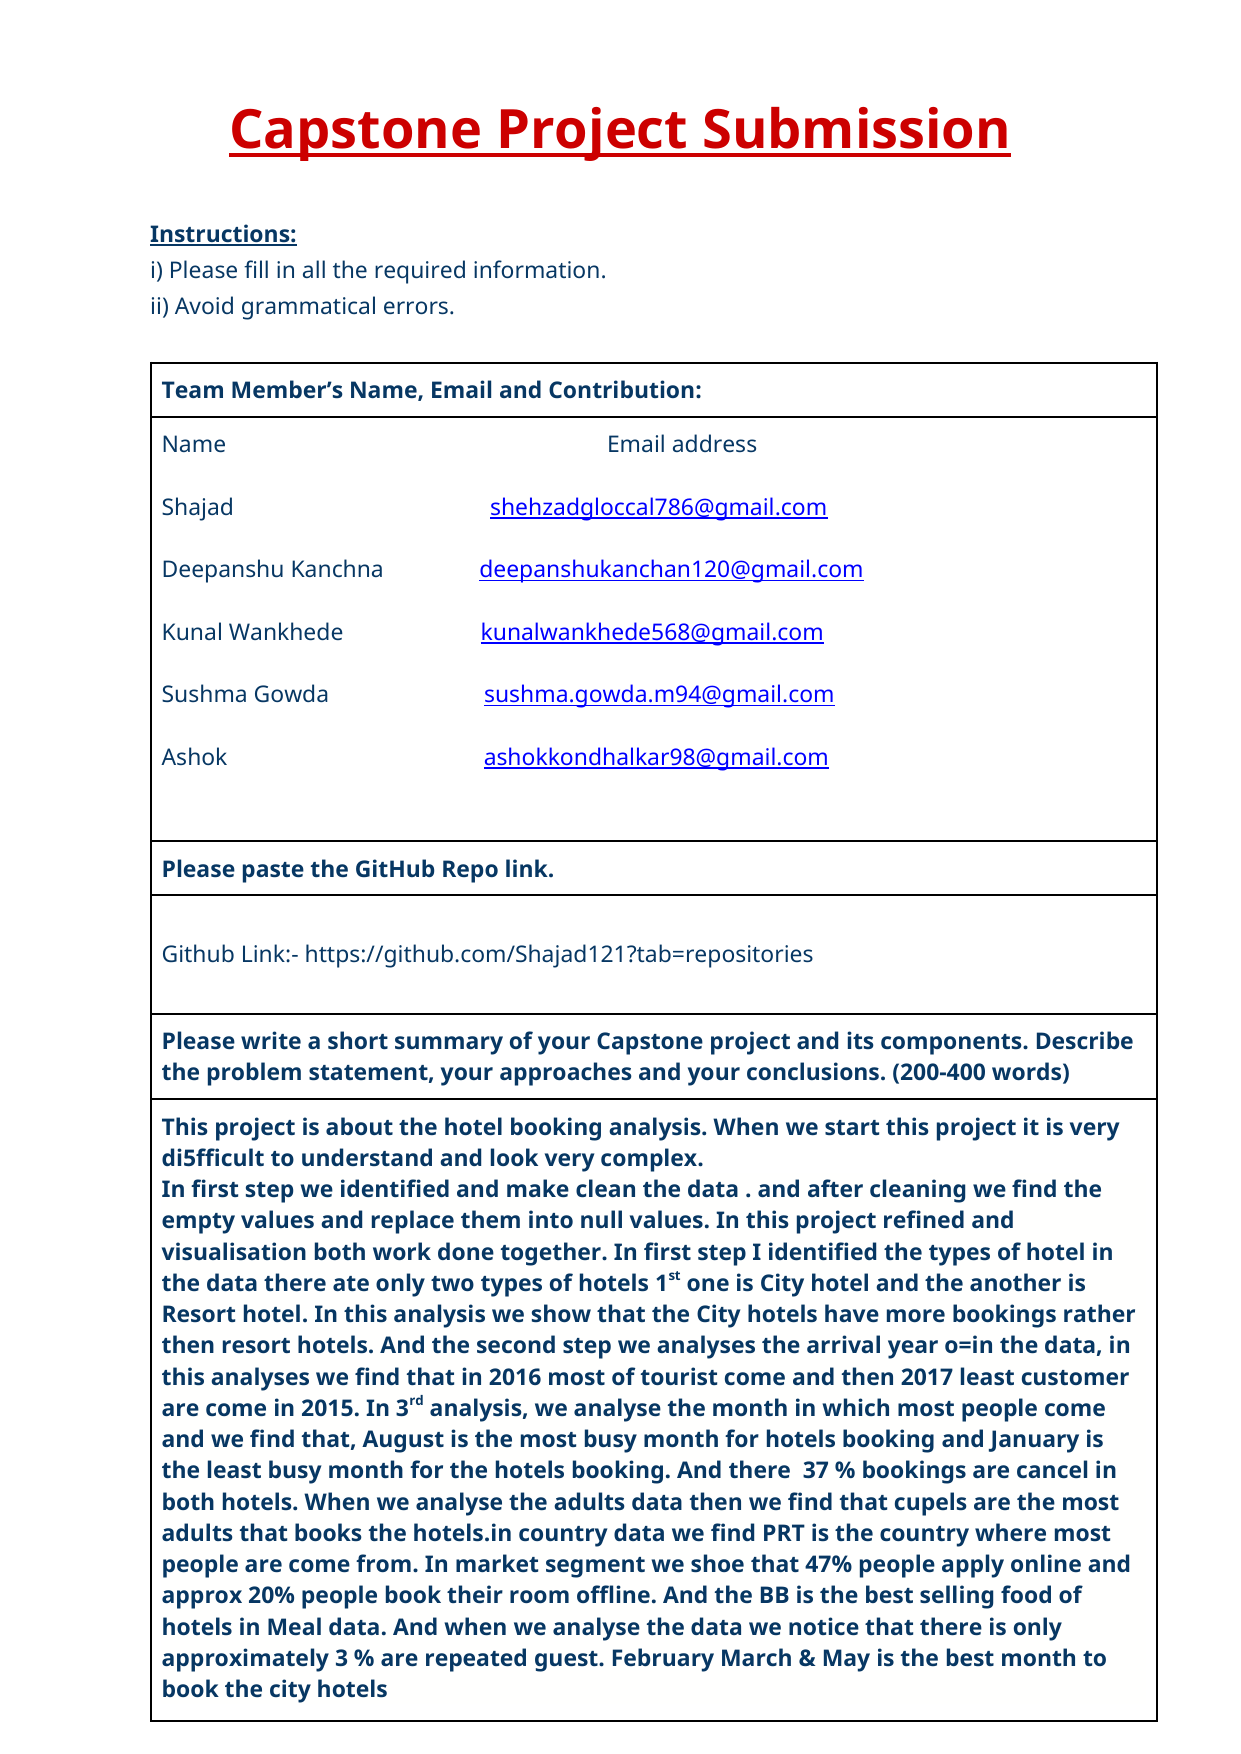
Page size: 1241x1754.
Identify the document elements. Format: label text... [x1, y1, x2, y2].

table_cell Please paste the GitHub Repo link. [152, 842, 1156, 894]
text Instructions: [150, 218, 1090, 249]
table_cell Please write a short summary of your Capstone project and its components. Describe the problem statement, your approaches and your conclusions. (200-400 words) [152, 1015, 1156, 1098]
title Capstone Project Submission [150, 91, 1090, 165]
text ii) Avoid grammatical errors. [150, 290, 1090, 321]
table_cell Github Link:- https://github.com/Shajad121?tab=repositories [152, 896, 1156, 1013]
table_header Team Member’s Name, Email and Contribution: [152, 364, 1156, 416]
text i) Please fill in all the required information. [150, 254, 1090, 285]
table_cell Name Email address Shajad shehzadgloccal786@gmail.com Deepanshu Kanchna deepanshukanchan120@gmail.com Kunal Wankhede kunalwankhede568@gmail.com Sushma Gowda sushma.gowda.m94@gmail.com Ashok ashokkondhalkar98@gmail.com [152, 418, 1156, 840]
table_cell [152, 1100, 1156, 1720]
